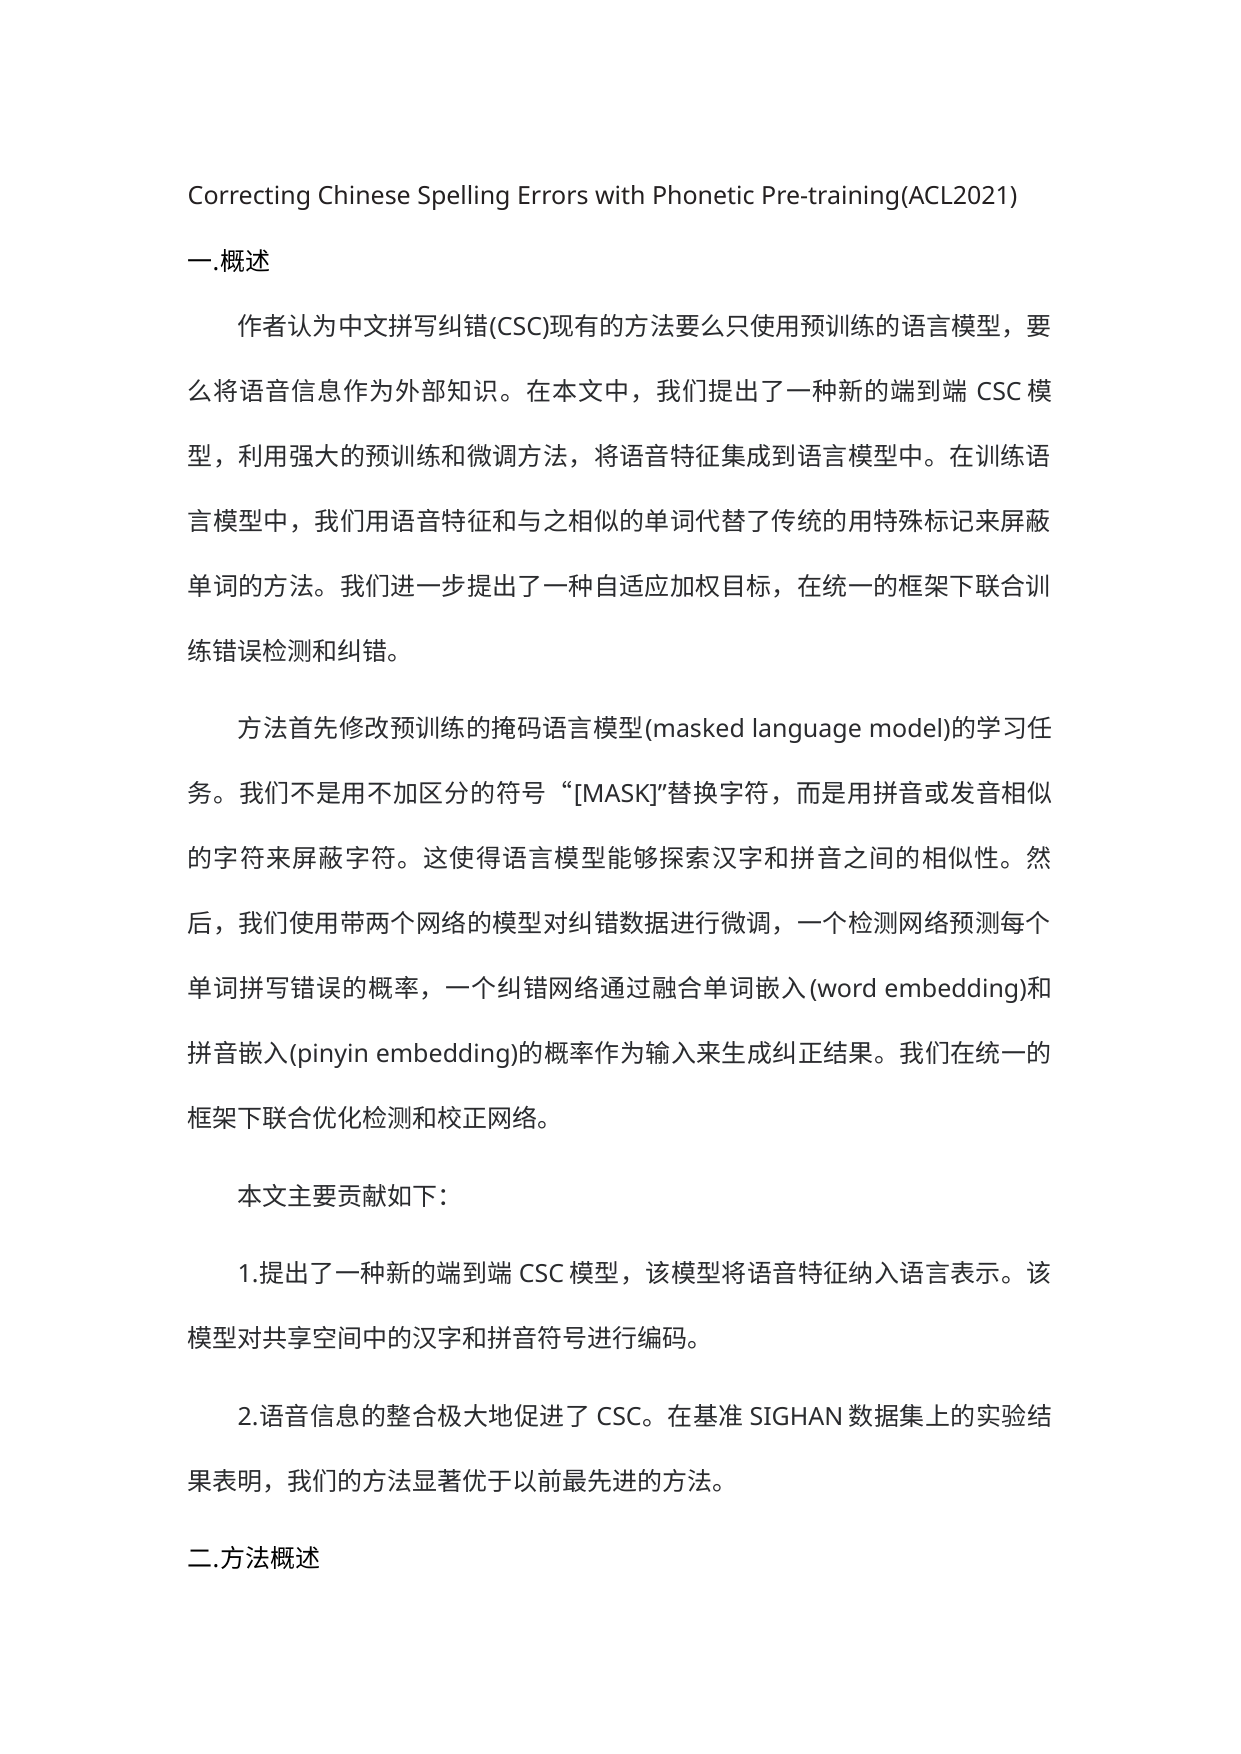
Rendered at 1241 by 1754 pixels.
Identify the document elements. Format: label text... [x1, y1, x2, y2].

text 方法首先修改预训练的掩码语言模型(masked language model)的学习任务。我们不是用不加区分的符号“[MASK]”替换字符，而是用拼音或发音相似的字符来屏蔽字符。这使得语言模型能够探索汉字和拼音之间的相似性。然后，我们使用带两个网络的模型对纠错数据进行微调，一个检测网络预测每个单词拼写错误的概率，一个纠错网络通过融合单词嵌入(word embedding)和拼音嵌入(pinyin embedding)的概率作为输入来生成纠正结果。我们在统一的框架下联合优化检测和校正网络。 [187, 694, 1053, 1149]
list 方法概述 [187, 1524, 1053, 1589]
text Correcting Chinese Spelling Errors with Phonetic Pre-training(ACL2021) [187, 162, 1053, 227]
text 作者认为中文拼写纠错(CSC)现有的方法要么只使用预训练的语言模型，要么将语音信息作为外部知识。在本文中，我们提出了一种新的端到端CSC模型，利用强大的预训练和微调方法，将语音特征集成到语言模型中。在训练语言模型中，我们用语音特征和与之相似的单词代替了传统的用特殊标记来屏蔽单词的方法。我们进一步提出了一种自适应加权目标，在统一的框架下联合训练错误检测和纠错。 [187, 292, 1053, 682]
text 2.语音信息的整合极大地促进了CSC。在基准SIGHAN数据集上的实验结果表明，我们的方法显著优于以前最先进的方法。 [187, 1382, 1053, 1512]
text 本文主要贡献如下： [187, 1162, 1053, 1227]
list 概述 [187, 227, 1053, 292]
text 1.提出了一种新的端到端CSC模型，该模型将语音特征纳入语言表示。该模型对共享空间中的汉字和拼音符号进行编码。 [187, 1239, 1053, 1369]
